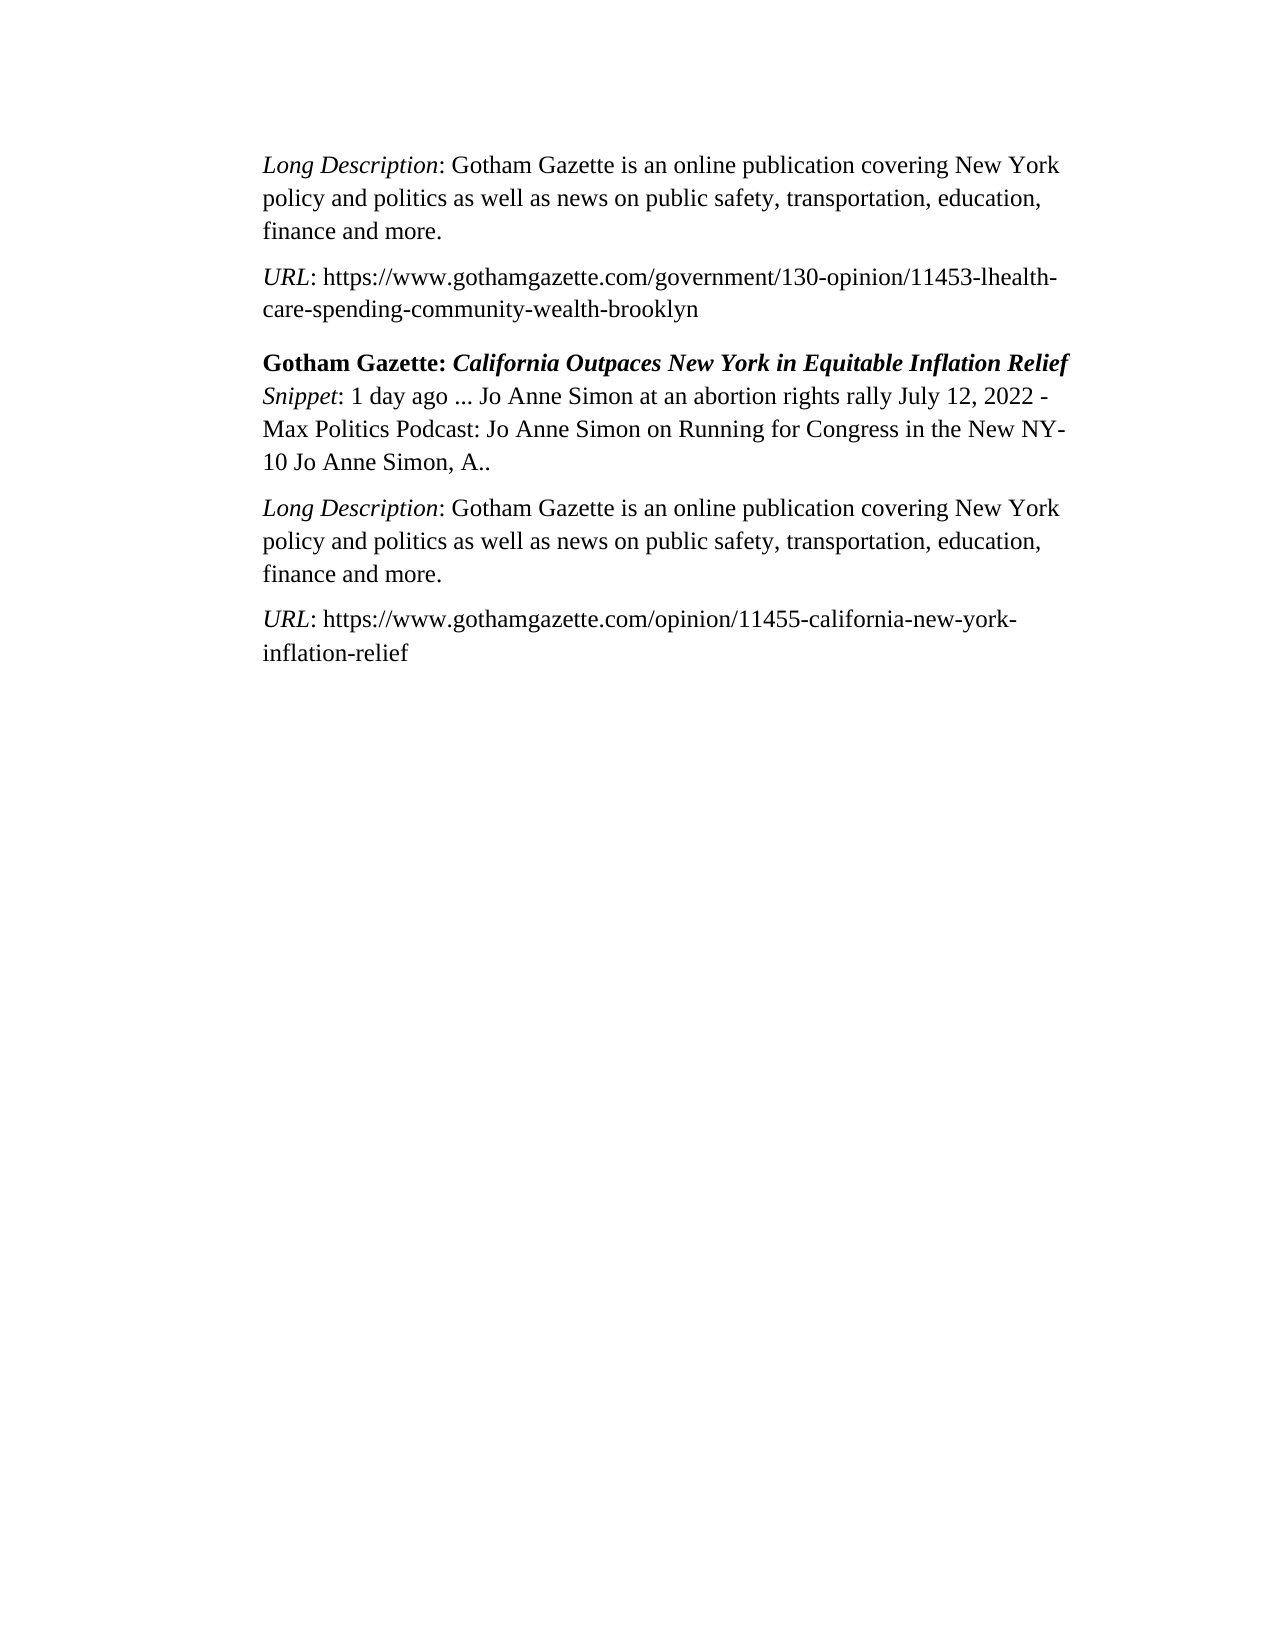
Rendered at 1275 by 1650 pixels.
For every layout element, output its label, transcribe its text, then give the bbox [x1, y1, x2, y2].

text URL: https://www.gothamgazette.com/government/130-opinion/11453-lhealth-care-spending-community-wealth-brooklyn [262, 262, 1087, 323]
text Long Description: Gotham Gazette is an online publication covering New York policy and politics as well as news on public safety, transportation, education, finance and more. [262, 493, 1087, 588]
text Long Description: Gotham Gazette is an online publication covering New York policy and politics as well as news on public safety, transportation, education, finance and more. [262, 150, 1087, 245]
text URL: https://www.gothamgazette.com/opinion/11455-california-new-york-inflation-relief [262, 604, 1087, 666]
subtitle Gotham Gazette: California Outpaces New York in Equitable Inflation Relief [262, 348, 1087, 377]
